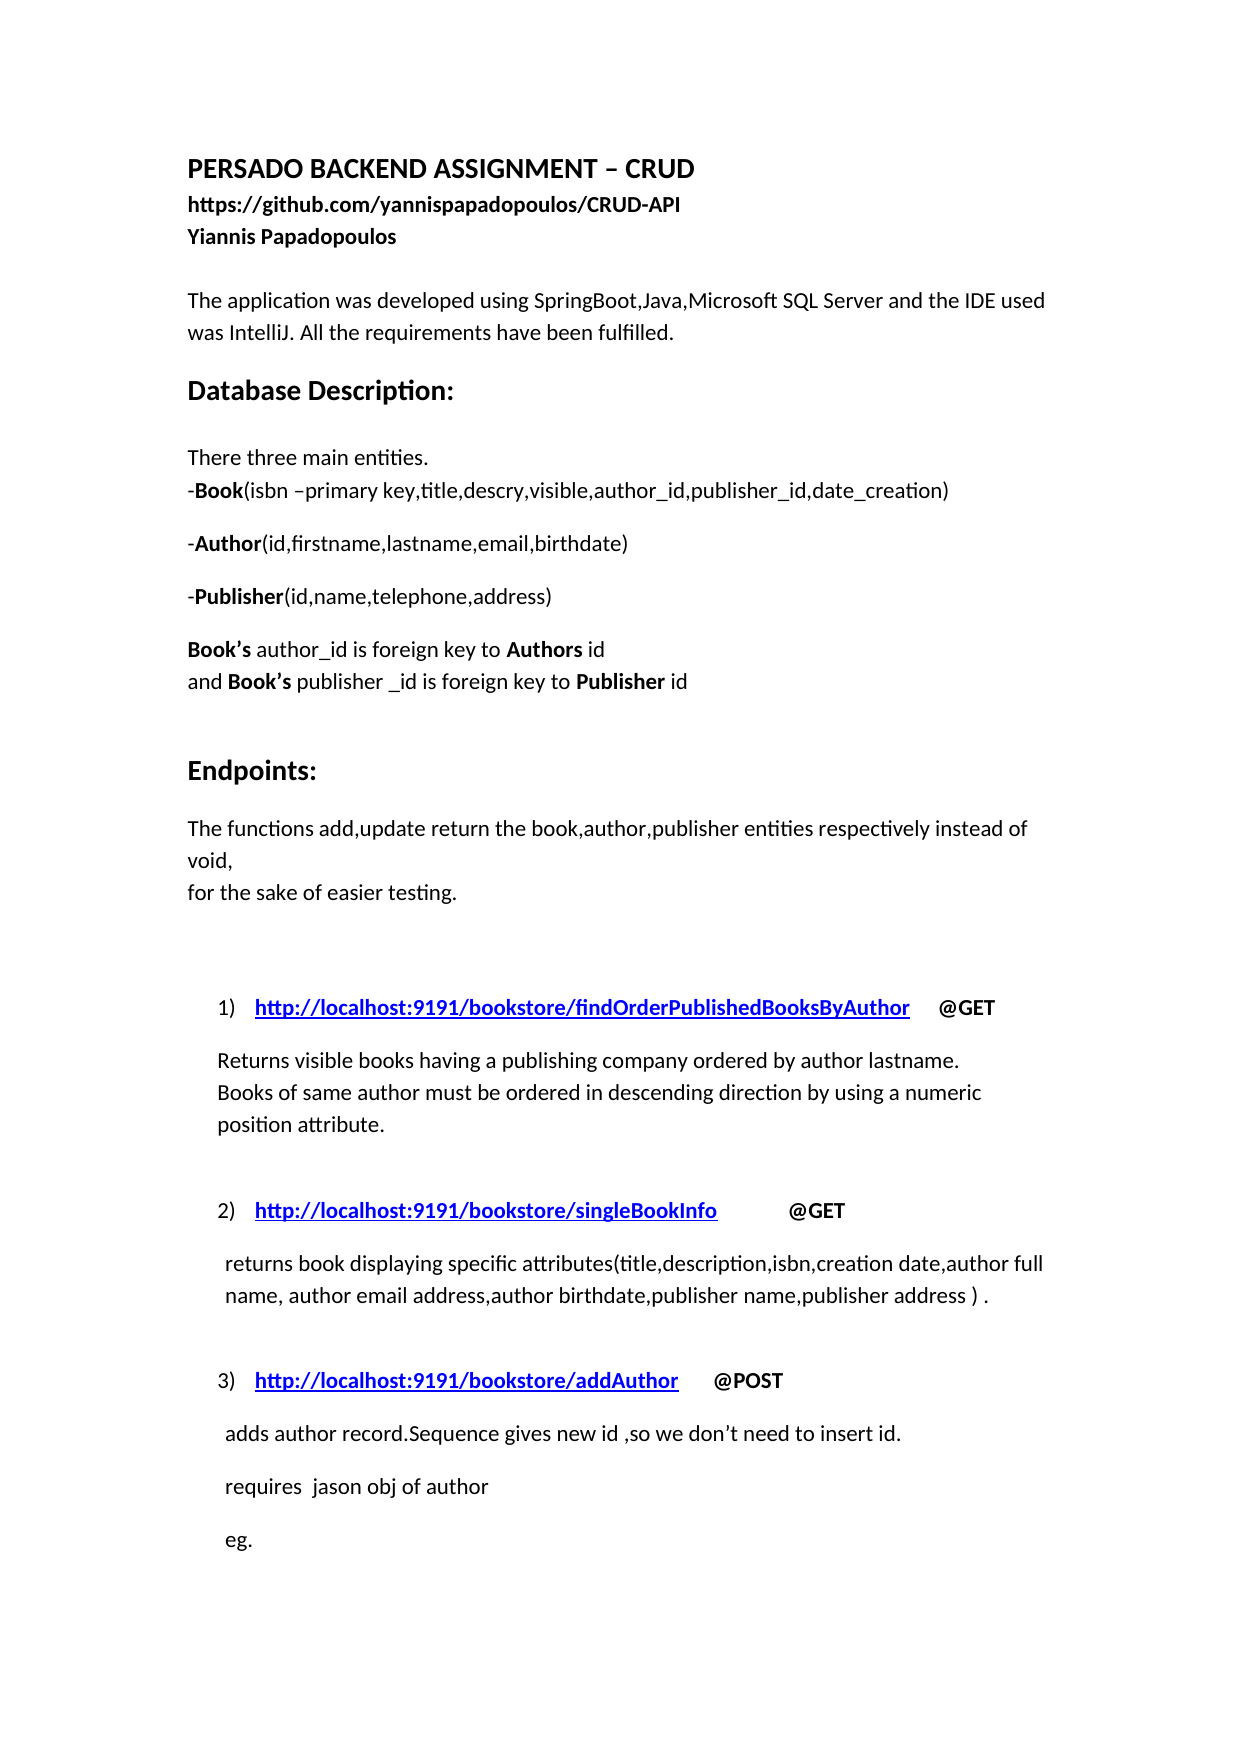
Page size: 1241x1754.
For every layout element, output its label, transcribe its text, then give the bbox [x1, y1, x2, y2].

text Database Description: There three main entities. -Book(isbn –primary key,title,descry,visible,author_id,publisher_id,date_creation) [187, 372, 1053, 504]
text returns book displaying specific attributes(title,description,isbn,creation date,author full name, author email address,author birthdate,publisher name,publisher address ) . [225, 1249, 1053, 1341]
text eg. [225, 1525, 1053, 1553]
text Book’s author_id is foreign key to Authors id and Book’s publisher _id is foreign key to Publisher id [187, 635, 1053, 727]
list http://localhost:9191/bookstore/addAuthor @POST [217, 1366, 1053, 1394]
text adds author record.Sequence gives new id ,so we don’t need to insert id. [225, 1419, 1053, 1447]
text -Author(id,firstname,lastname,email,birthdate) [187, 529, 1053, 557]
text -Publisher(id,name,telephone,address) [187, 582, 1053, 610]
text Returns visible books having a publishing company ordered by author lastname. Books of same author must be ordered in descending direction by using a numeric position attribute. [217, 1046, 1053, 1171]
text PERSADO BACKEND ASSIGNMENT – CRUD https://github.com/yannispapadopoulos/CRUD-API Yiannis Papadopoulos The application was developed using SpringBoot,Java,Microsoft SQL Server and the IDE used was IntelliJ. All the requirements have been fulfilled. [187, 150, 1053, 347]
list http://localhost:9191/bookstore/singleBookInfo @GET [217, 1196, 1053, 1224]
list http://localhost:9191/bookstore/findOrderPublishedBooksByAuthor @GET [217, 993, 1053, 1021]
text requires jason obj of author [225, 1472, 1053, 1500]
text The functions add,update return the book,author,publisher entities respectively instead of void, for the sake of easier testing. [187, 814, 1053, 906]
text Endpoints: [187, 752, 1053, 788]
